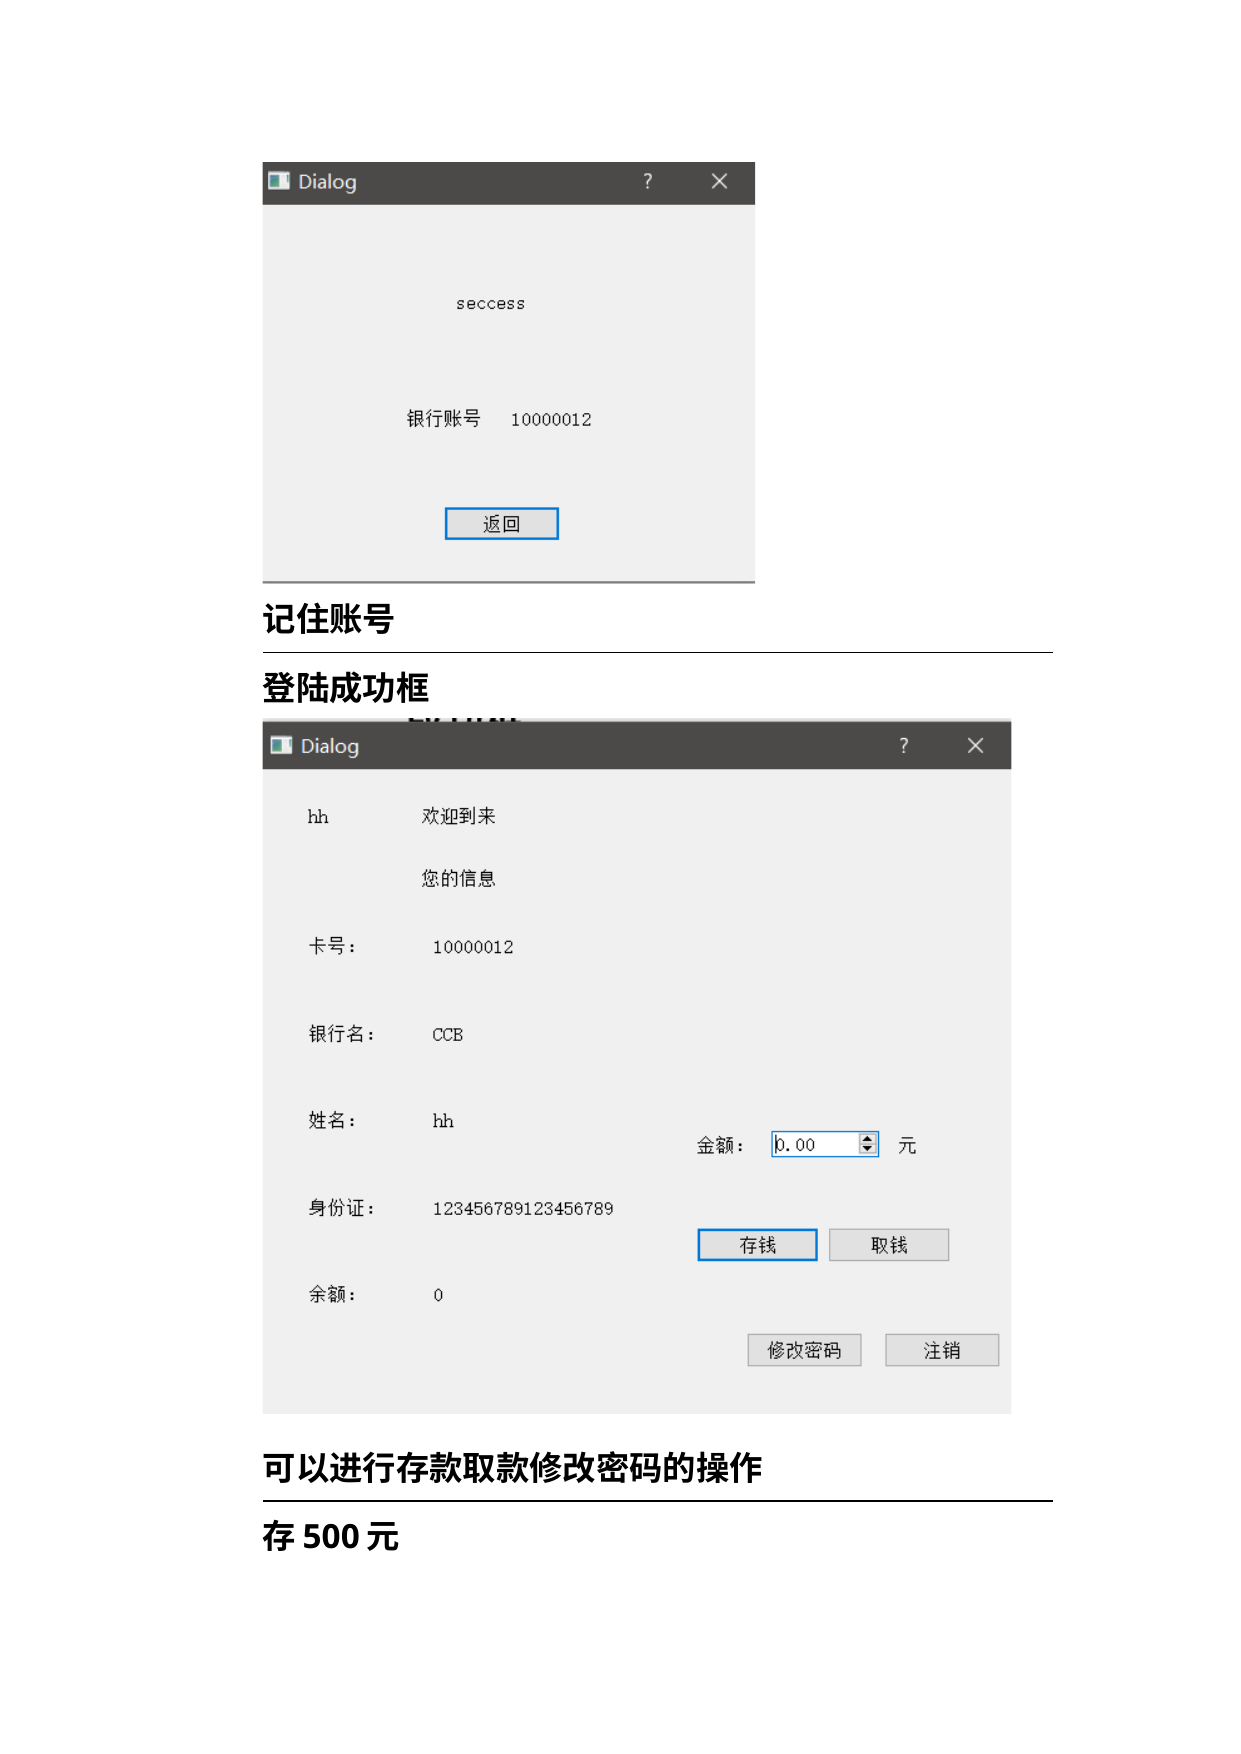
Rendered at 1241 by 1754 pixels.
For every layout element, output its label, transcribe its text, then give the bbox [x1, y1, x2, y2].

list 记住账号 [262, 584, 1053, 653]
picture [262, 162, 755, 584]
picture [262, 718, 1012, 1414]
list 登陆成功框 [262, 653, 1053, 718]
list 可以进行存款取款修改密码的操作 [262, 1433, 1053, 1502]
list 存500元 [262, 1502, 1053, 1567]
